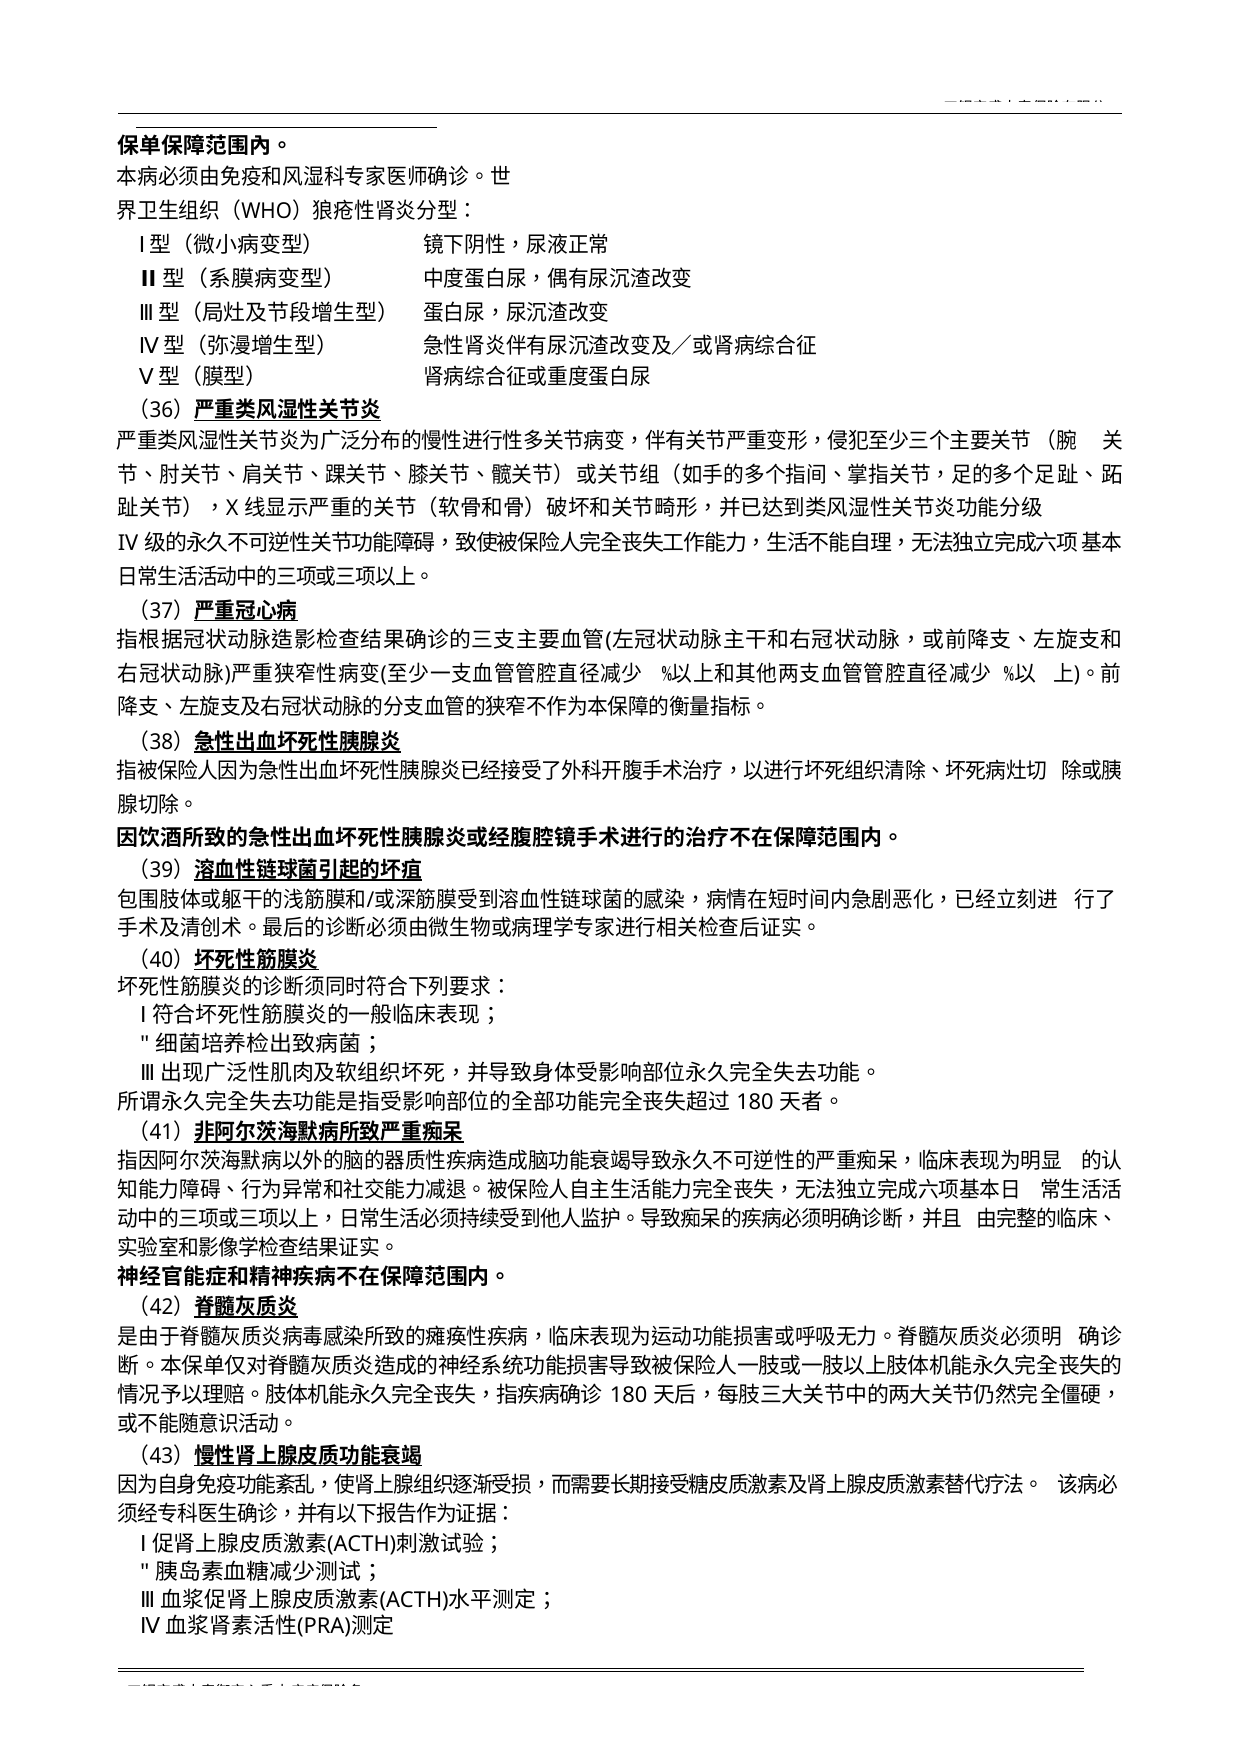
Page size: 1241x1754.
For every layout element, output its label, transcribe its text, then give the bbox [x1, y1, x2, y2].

text Ⅱ型（系膜病变型） 中度蛋白尿，偶有尿沉渣改变 [139, 263, 1144, 293]
subtitle 神经官能症和精神疾病不在保障范围内。 [118, 1263, 1144, 1289]
picture [661, 665, 672, 681]
text 指因阿尔茨海默病以外的脑的器质性疾病造成脑功能衰竭导致永久不可逆性的严重痴呆，临床表现为明显 的认知能力障碍、行为异常和社交能力减退。被保险人自主生活能力完全丧失，无法独立完成六项基本日 常生活活动中的三项或三项以上，日常生活必须持续受到他人监护。导致痴呆的疾病必须明确诊断，并且 由完整的临床、实验室和影像学检查结果证实。 [118, 1145, 1122, 1262]
text Ⅰ 促肾上腺皮质激素(ACTH)刺激试验； [140, 1529, 1144, 1557]
subtitle 因饮酒所致的急性出血坏死性胰腺炎或经腹腔镜手术进行的治疗不在保障范围内。 [117, 823, 1144, 851]
text Ⅲ 血浆促肾上腺皮质激素(ACTH)水平测定； [140, 1585, 1144, 1613]
text 严重类风湿性关节炎为广泛分布的慢性进行性多关节病变，伴有关节严重变形，侵犯至少三个主要关节（腕 关节、肘关节、肩关节、踝关节、膝关节、髋关节）或关节组（如手的多个指间、掌指关节，足的多个足趾、跖趾关节），X 线显示严重的关节（软骨和骨）破坏和关节畸形，并已达到类风湿性关节炎功能分级 [117, 425, 1123, 522]
text Ⅰ型（微小病变型） 镜下阴性，尿液正常 [139, 229, 1144, 259]
text " 细菌培养检出致病菌； [140, 1028, 1144, 1057]
text Ⅰ 符合坏死性筋膜炎的一般临床表现； [140, 1000, 1144, 1028]
text 因为自身免疫功能紊乱，使肾上腺组织逐渐受损，而需要长期接受糖皮质激素及肾上腺皮质激素替代疗法。 该病必须经专科医生确诊，并有以下报告作为证据： [118, 1469, 1133, 1527]
text 指被保险人因为急性出血坏死性胰腺炎已经接受了外科开腹手术治疗，以进行坏死组织清除、坏死病灶切 除或胰腺切除。 [117, 755, 1122, 818]
text （42）脊髓灰质炎 [129, 1289, 1144, 1321]
text Ⅳ型（弥漫增生型） 急性肾炎伴有尿沉渣改变及／或肾病综合征 [139, 330, 1144, 360]
text IV 级的永久不可逆性关节功能障碍，致使被保险人完全丧失工作能力，生活不能自理，无法独立完成六项基本日常生活活动中的三项或三项以上。 [118, 527, 1122, 591]
text Ⅳ 血浆肾素活性(PRA)测定 [140, 1613, 1144, 1639]
text Ⅲ 出现广泛性肌肉及软组织坏死，并导致身体受影响部位永久完全失去功能。所谓永久完全失去功能是指受影响部位的全部功能完全丧失超过 180 天者。 [118, 1057, 898, 1115]
text Ⅲ型（局灶及节段增生型） 蛋白尿，尿沉渣改变 [139, 297, 1144, 326]
text 是由于脊髓灰质炎病毒感染所致的瘫痪性疾病，临床表现为运动功能损害或呼吸无力。脊髓灰质炎必须明 确诊断。本保单仅对脊髓灰质炎造成的神经系统功能损害导致被保险人一肢或一肢以上肢体机能永久完全丧失的情况予以理赔。肢体机能永久完全丧失，指疾病确诊 180 天后，每肢三大关节中的两大关节仍然完全僵硬，或不能随意识活动。 [118, 1321, 1122, 1438]
text （43）慢性肾上腺皮质功能衰竭 [129, 1439, 1144, 1469]
text （39）溶血性链球菌引起的坏疽 [129, 851, 1144, 884]
text （36）严重类风湿性关节炎 [129, 390, 1144, 425]
text （38）急性出血坏死性胰腺炎 [129, 725, 1144, 755]
text 坏死性筋膜炎的诊断须同时符合下列要求： [118, 973, 1144, 1000]
text " 胰岛素血糖减少测试； [140, 1557, 1144, 1585]
subtitle 保单保障范围內。 [118, 130, 1144, 160]
text Ⅴ型（膜型） 肾病综合征或重度蛋白尿 [139, 364, 1144, 390]
text 指根据冠状动脉造影检查结果确诊的三支主要血管(左冠状动脉主干和右冠状动脉，或前降支、左旋支和右冠状动脉)严重狭窄性病变(至少一支血管管腔直径减少 以上和其他两支血管管腔直径减少 以 上)。前降支、左旋支及右冠状动脉的分支血管的狭窄不作为本保障的衡量指标。 [117, 624, 1123, 721]
text （37）严重冠心病 [129, 594, 1144, 624]
text 本病必须由免疫和风湿科专家医师确诊。世界卫生组织（WHO）狼疮性肾炎分型： [117, 161, 515, 225]
text （40）坏死性筋膜炎 [129, 943, 1144, 973]
text （41）非阿尔茨海默病所致严重痴呆 [129, 1115, 1144, 1145]
text 包围肢体或躯干的浅筋膜和/或深筋膜受到溶血性链球菌的感染，病情在短时间内急剧恶化，已经立刻进 行了手术及清创术。最后的诊断必须由微生物或病理学专家进行相关检查后证实。 [118, 884, 1118, 942]
picture [1003, 665, 1014, 681]
